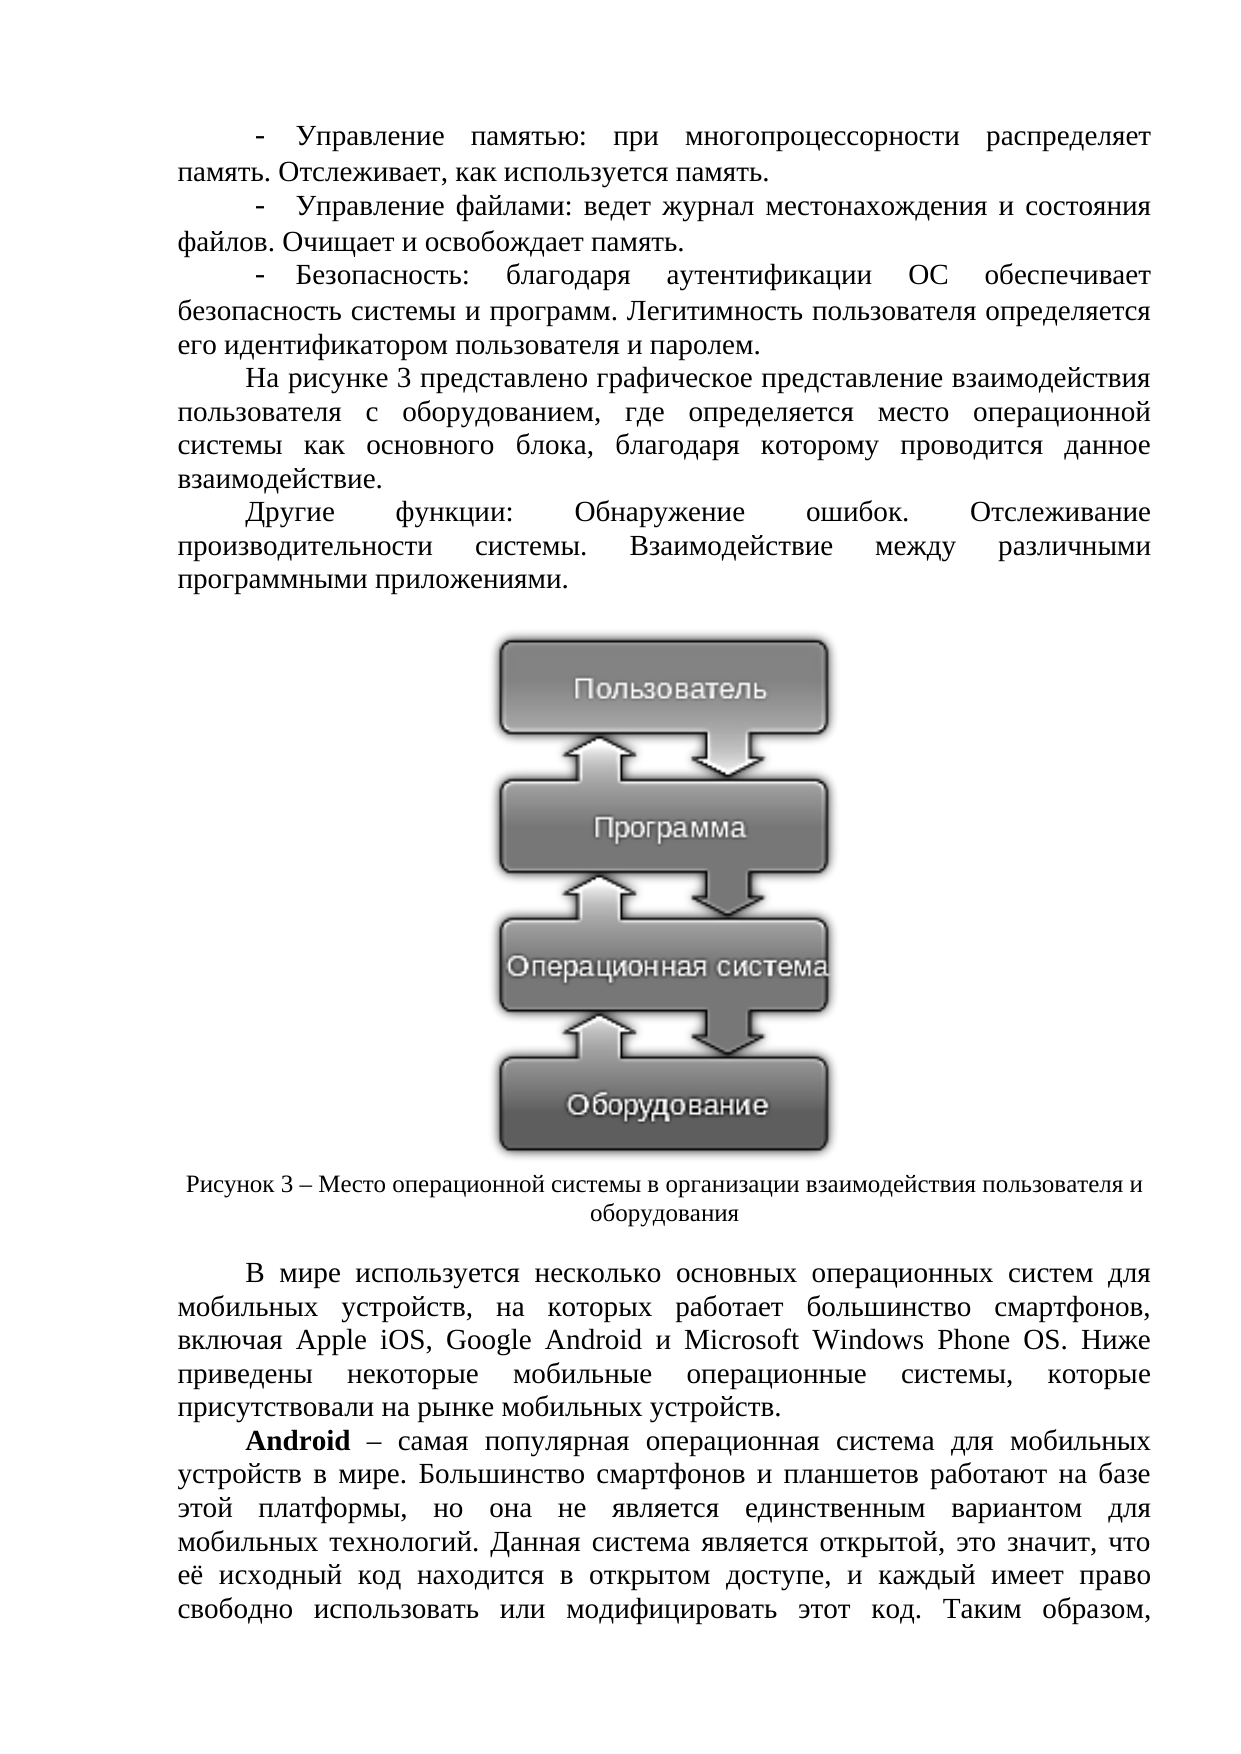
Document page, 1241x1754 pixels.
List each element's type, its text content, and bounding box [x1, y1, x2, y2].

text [177, 1423, 1152, 1624]
text Безопасность: благодаря аутентификации ОС обеспечивает безопасность системы и программ. Легитимность пользователя определяется его идентификатором пользователя и паролем. [177, 257, 1152, 360]
text Рисунок 3 – Место операционной системы в организации взаимодействия пользователя и оборудования [177, 1169, 1152, 1227]
text Другие функции: Обнаружение ошибок. Отслеживание производительности системы. Взаимодействие между различными программными приложениями. [177, 494, 1152, 595]
text Управление памятью: при многопроцессорности распределяет память. Отслеживает, как используется память. [177, 118, 1152, 188]
text Управление файлами: ведет журнал местонахождения и состояния файлов. Очищает и освобождает память. [177, 188, 1152, 257]
text На рисунке 3 представлено графическое представление взаимодействия пользователя с оборудованием, где определяется место операционной системы как основного блока, благодаря которому проводится данное взаимодействие. [177, 360, 1152, 494]
text В мире используется несколько основных операционных систем для мобильных устройств, на которых работает большинство смартфонов, включая Apple iOS, Google Android и Microsoft Windows Phone OS. Ниже приведены некоторые мобильные операционные системы, которые присутствовали на рынке мобильных устройств. [177, 1255, 1152, 1423]
picture [480, 623, 849, 1169]
